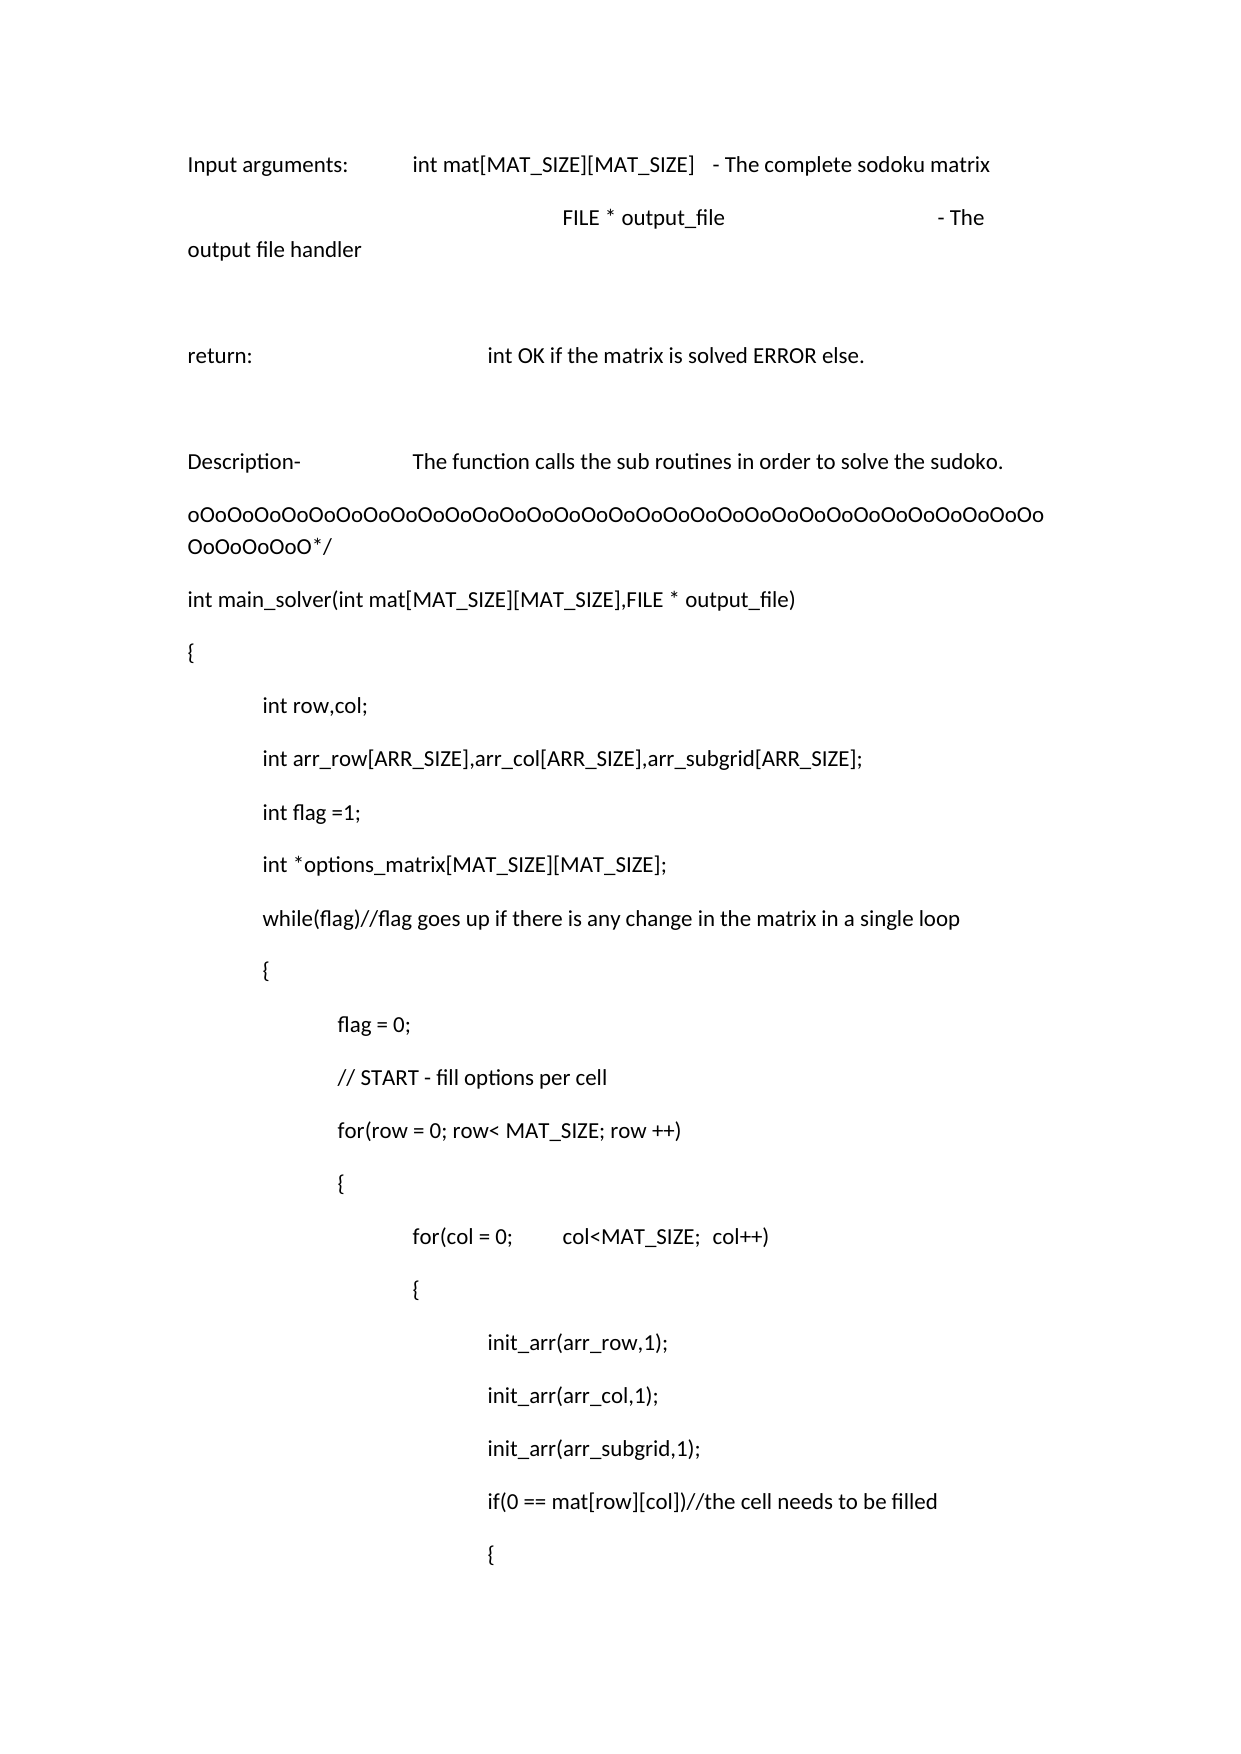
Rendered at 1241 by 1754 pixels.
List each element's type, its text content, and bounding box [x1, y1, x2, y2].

text { [187, 638, 1053, 667]
text int main_solver(int mat[MAT_SIZE][MAT_SIZE],FILE * output_file) [187, 586, 1053, 613]
text { [187, 1169, 1053, 1197]
text init_arr(arr_subgrid,1); [187, 1434, 1053, 1462]
text int arr_row[ARR_SIZE],arr_col[ARR_SIZE],arr_subgrid[ARR_SIZE]; [187, 744, 1053, 773]
text for(col = 0; col<MAT_SIZE; col++) [187, 1222, 1053, 1250]
text int *options_matrix[MAT_SIZE][MAT_SIZE]; [187, 851, 1053, 879]
text Description- The function calls the sub routines in order to solve the sudoko. [187, 447, 1053, 475]
text // START - fill options per cell [187, 1063, 1053, 1091]
text int row,col; [187, 692, 1053, 719]
text FILE * output_file - The output file handler [187, 203, 1053, 263]
text init_arr(arr_col,1); [187, 1381, 1053, 1409]
text int flag =1; [187, 798, 1053, 826]
text if(0 == mat[row][col])//the cell needs to be filled [187, 1487, 1053, 1515]
text oOoOoOoOoOoOoOoOoOoOoOoOoOoOoOoOoOoOoOoOoOoOoOoOoOoOoOoOoOoOoOoOoOoOoOoO*/ [187, 500, 1053, 561]
text while(flag)//flag goes up if there is any change in the matrix in a single loop [187, 904, 1053, 932]
text { [187, 1275, 1053, 1303]
text for(row = 0; row< MAT_SIZE; row ++) [187, 1116, 1053, 1144]
text init_arr(arr_row,1); [187, 1328, 1053, 1356]
text Input arguments: int mat[MAT_SIZE][MAT_SIZE] - The complete sodoku matrix [187, 150, 1053, 178]
text flag = 0; [187, 1010, 1053, 1038]
text { [187, 1540, 1053, 1568]
text return: int OK if the matrix is solved ERROR else. [187, 341, 1053, 369]
text { [187, 957, 1053, 985]
